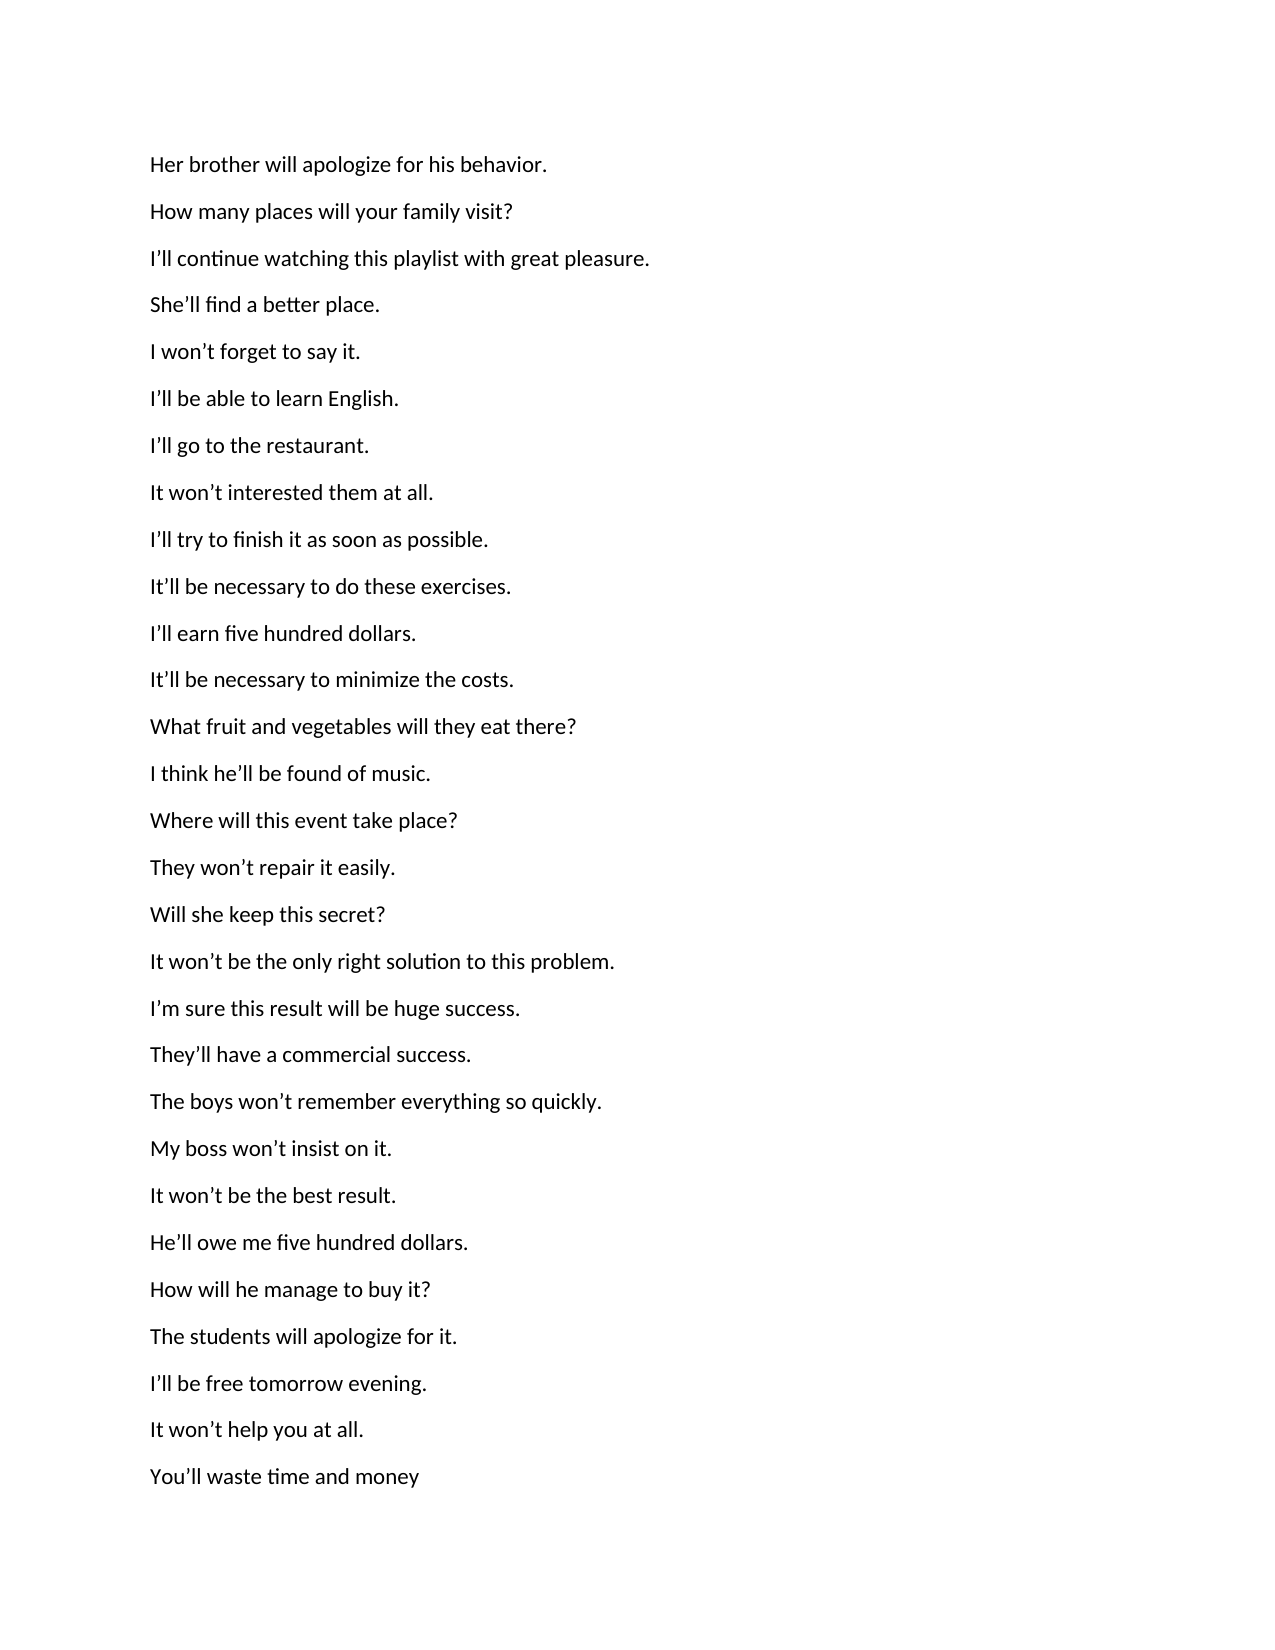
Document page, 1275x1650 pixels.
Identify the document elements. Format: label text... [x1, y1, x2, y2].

text I’ll continue watching this playlist with great pleasure. [150, 244, 1125, 272]
text They’ll have a commercial success. [150, 1041, 1125, 1069]
text She’ll find a better place. [150, 291, 1125, 319]
text I won’t forget to say it. [150, 337, 1125, 366]
text What fruit and vegetables will they eat there? [150, 712, 1125, 741]
text Where will this event take place? [150, 806, 1125, 834]
text He’ll owe me five hundred dollars. [150, 1228, 1125, 1256]
text It won’t be the best result. [150, 1181, 1125, 1209]
text The students will apologize for it. [150, 1322, 1125, 1350]
text It won’t help you at all. [150, 1416, 1125, 1444]
text I’ll go to the restaurant. [150, 431, 1125, 459]
text You’ll waste time and money [150, 1462, 1125, 1491]
text How will he manage to buy it? [150, 1275, 1125, 1303]
text I’ll be able to learn English. [150, 384, 1125, 412]
text It’ll be necessary to minimize the costs. [150, 666, 1125, 694]
text They won’t repair it easily. [150, 853, 1125, 881]
text It won’t interested them at all. [150, 478, 1125, 506]
text It won’t be the only right solution to this problem. [150, 947, 1125, 975]
text My boss won’t insist on it. [150, 1134, 1125, 1162]
text It’ll be necessary to do these exercises. [150, 572, 1125, 600]
text I’m sure this result will be huge success. [150, 994, 1125, 1022]
text I think he’ll be found of music. [150, 759, 1125, 787]
text The boys won’t remember everything so quickly. [150, 1087, 1125, 1116]
text I’ll be free tomorrow evening. [150, 1369, 1125, 1397]
text Will she keep this secret? [150, 900, 1125, 928]
text How many places will your family visit? [150, 197, 1125, 225]
text I’ll earn five hundred dollars. [150, 619, 1125, 647]
text I’ll try to finish it as soon as possible. [150, 525, 1125, 553]
text Her brother will apologize for his behavior. [150, 150, 1125, 178]
